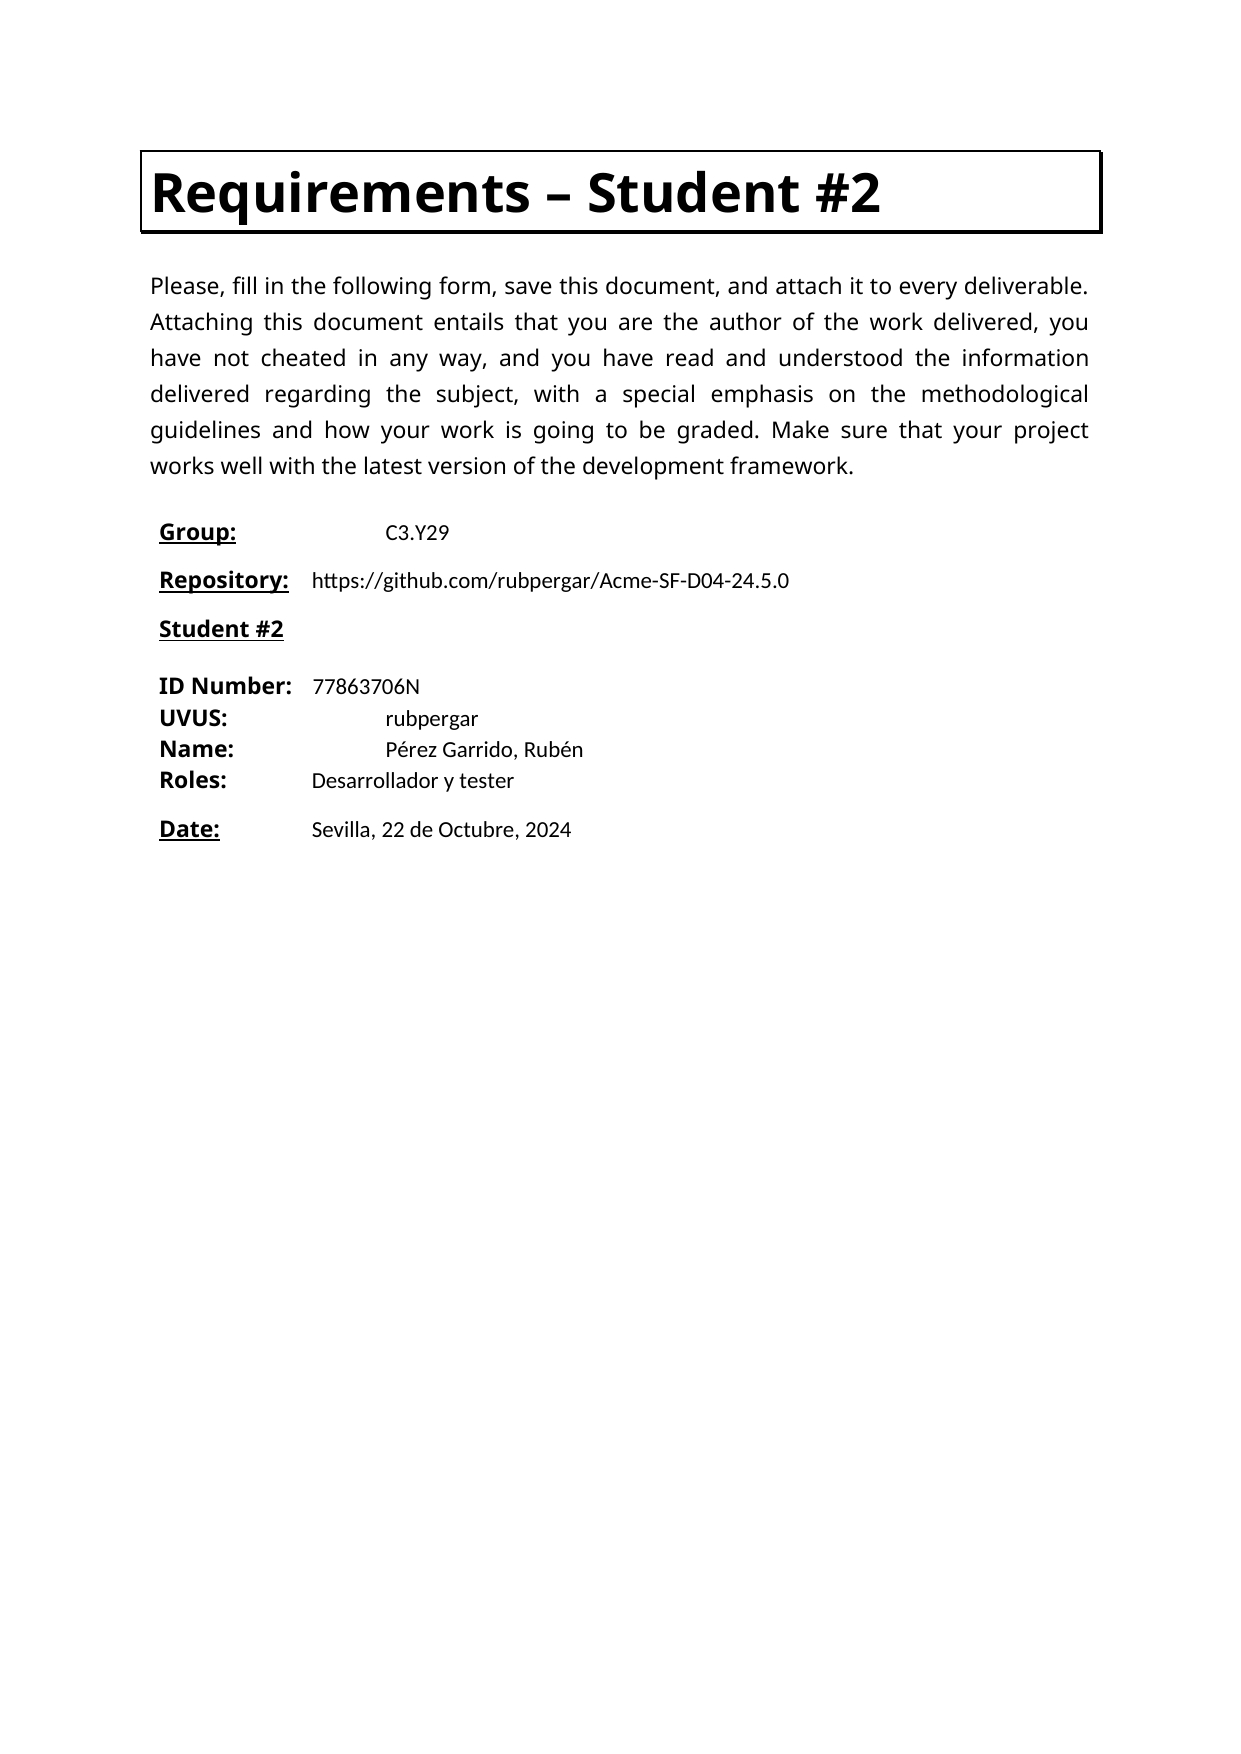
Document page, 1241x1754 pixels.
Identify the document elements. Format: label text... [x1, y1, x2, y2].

table_cell Repository: [150, 556, 1090, 604]
text Please, fill in the following form, save this document, and attach it to every deliverable. Attaching this document entails that you are the author of the work delivered, you have not cheated in any way, and you have read and understood the information delivered regarding the subject, with a special emphasis on the methodological guidelines and how your work is going to be graded. Make sure that your project works well with the latest version of the development framework. [150, 270, 1090, 481]
table_cell Student #2 ID Number: UVUS: Name: Roles: [150, 605, 1090, 804]
table_cell Date: [150, 804, 1090, 853]
table_header Group: [150, 507, 1090, 556]
subtitle Requirements – Student #2 [142, 152, 1099, 230]
